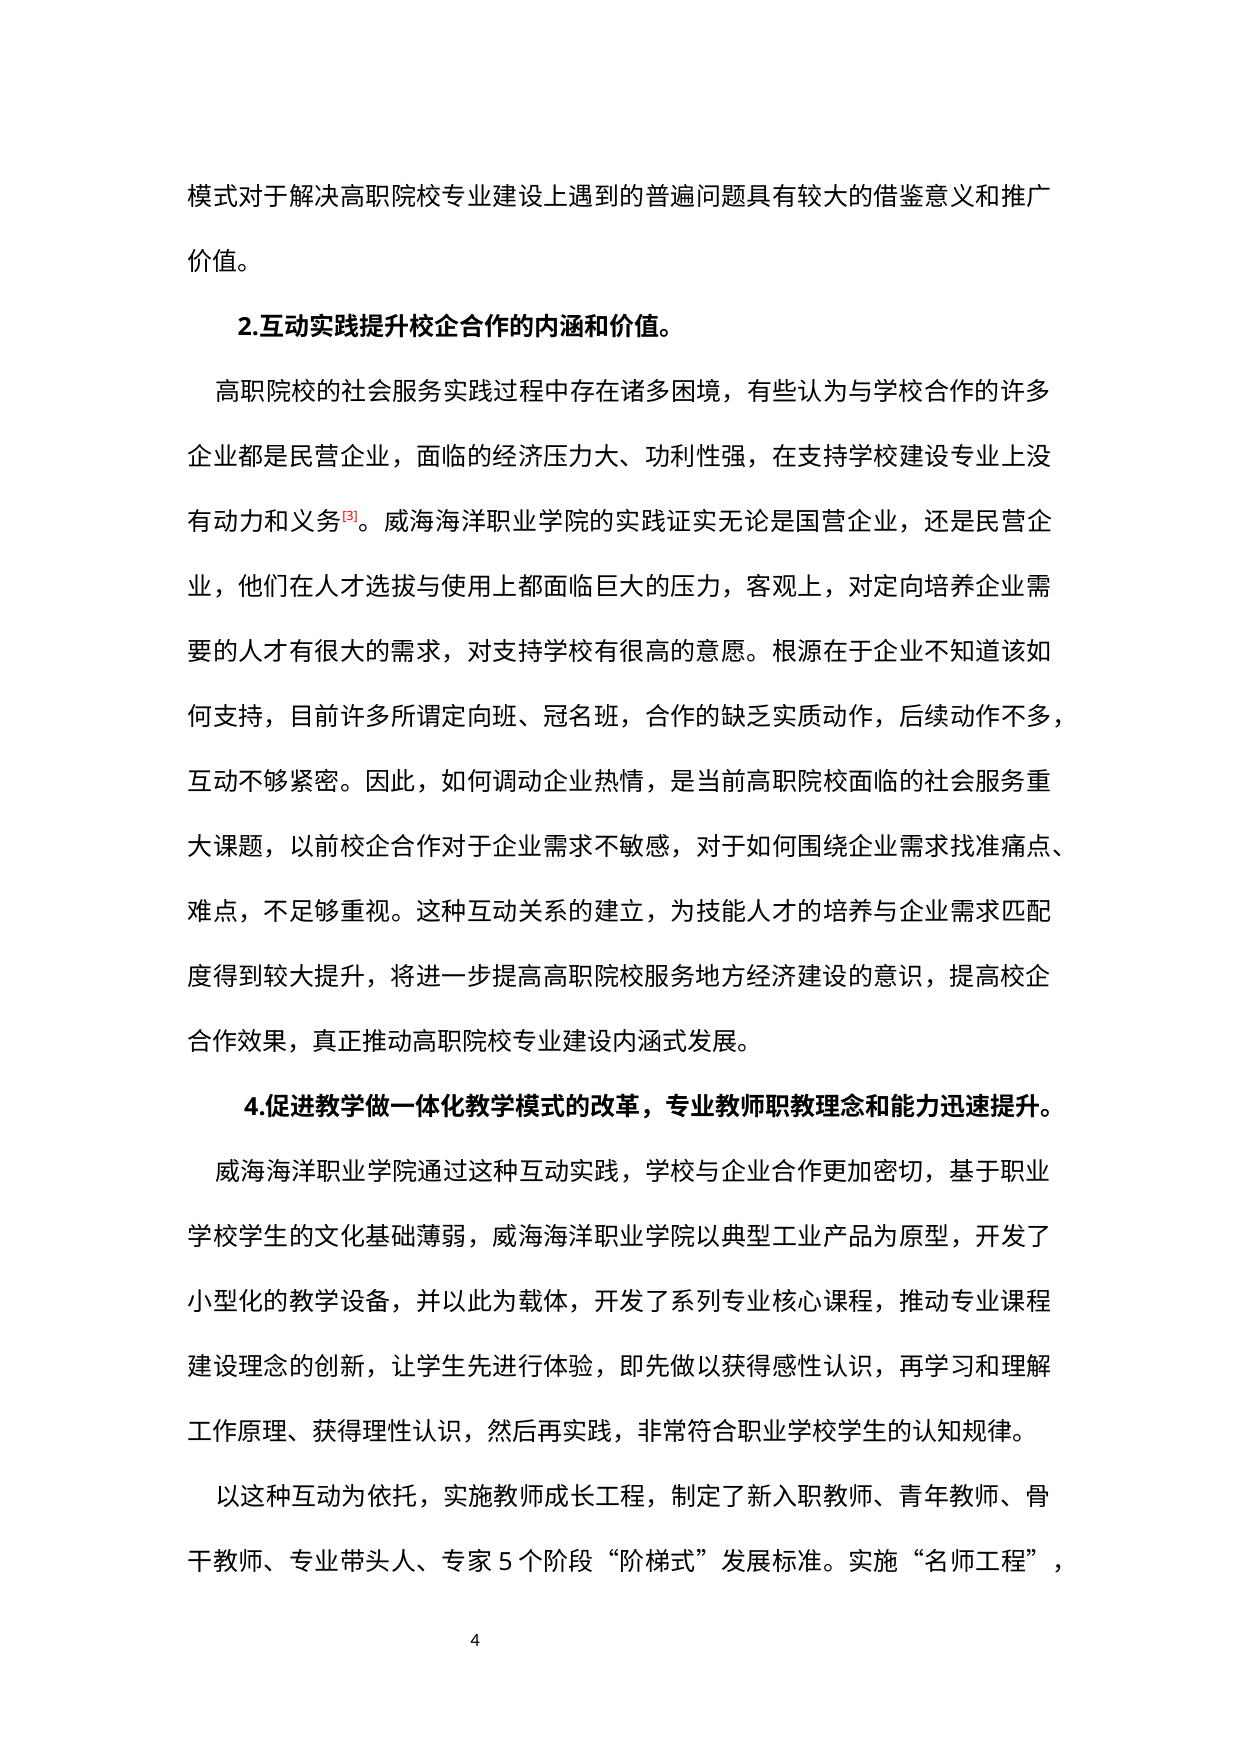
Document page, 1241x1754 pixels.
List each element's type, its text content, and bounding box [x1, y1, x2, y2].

text 2.互动实践提升校企合作的内涵和价值。 [187, 292, 1053, 357]
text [187, 1462, 1053, 1592]
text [187, 162, 1053, 292]
text 威海海洋职业学院通过这种互动实践，学校与企业合作更加密切，基于职业学校学生的文化基础薄弱，威海海洋职业学院以典型工业产品为原型，开发了小型化的教学设备，并以此为载体，开发了系列专业核心课程，推动专业课程建设理念的创新，让学生先进行体验，即先做以获得感性认识，再学习和理解工作原理、获得理性认识，然后再实践，非常符合职业学校学生的认知规律。 [187, 1137, 1053, 1462]
text 4.促进教学做一体化教学模式的改革，专业教师职教理念和能力迅速提升。 [187, 1072, 1053, 1137]
text 高职院校的社会服务实践过程中存在诸多困境，有些认为与学校合作的许多企业都是民营企业，面临的经济压力大、功利性强，在支持学校建设专业上没有动力和义务[3]。威海海洋职业学院的实践证实无论是国营企业，还是民营企业，他们在人才选拔与使用上都面临巨大的压力，客观上，对定向培养企业需要的人才有很大的需求，对支持学校有很高的意愿。根源在于企业不知道该如何支持，目前许多所谓定向班、冠名班，合作的缺乏实质动作，后续动作不多，互动不够紧密。因此，如何调动企业热情，是当前高职院校面临的社会服务重大课题，以前校企合作对于企业需求不敏感，对于如何围绕企业需求找准痛点、难点，不足够重视。这种互动关系的建立，为技能人才的培养与企业需求匹配度得到较大提升，将进一步提高高职院校服务地方经济建设的意识，提高校企合作效果，真正推动高职院校专业建设内涵式发展。 [187, 357, 1053, 1072]
